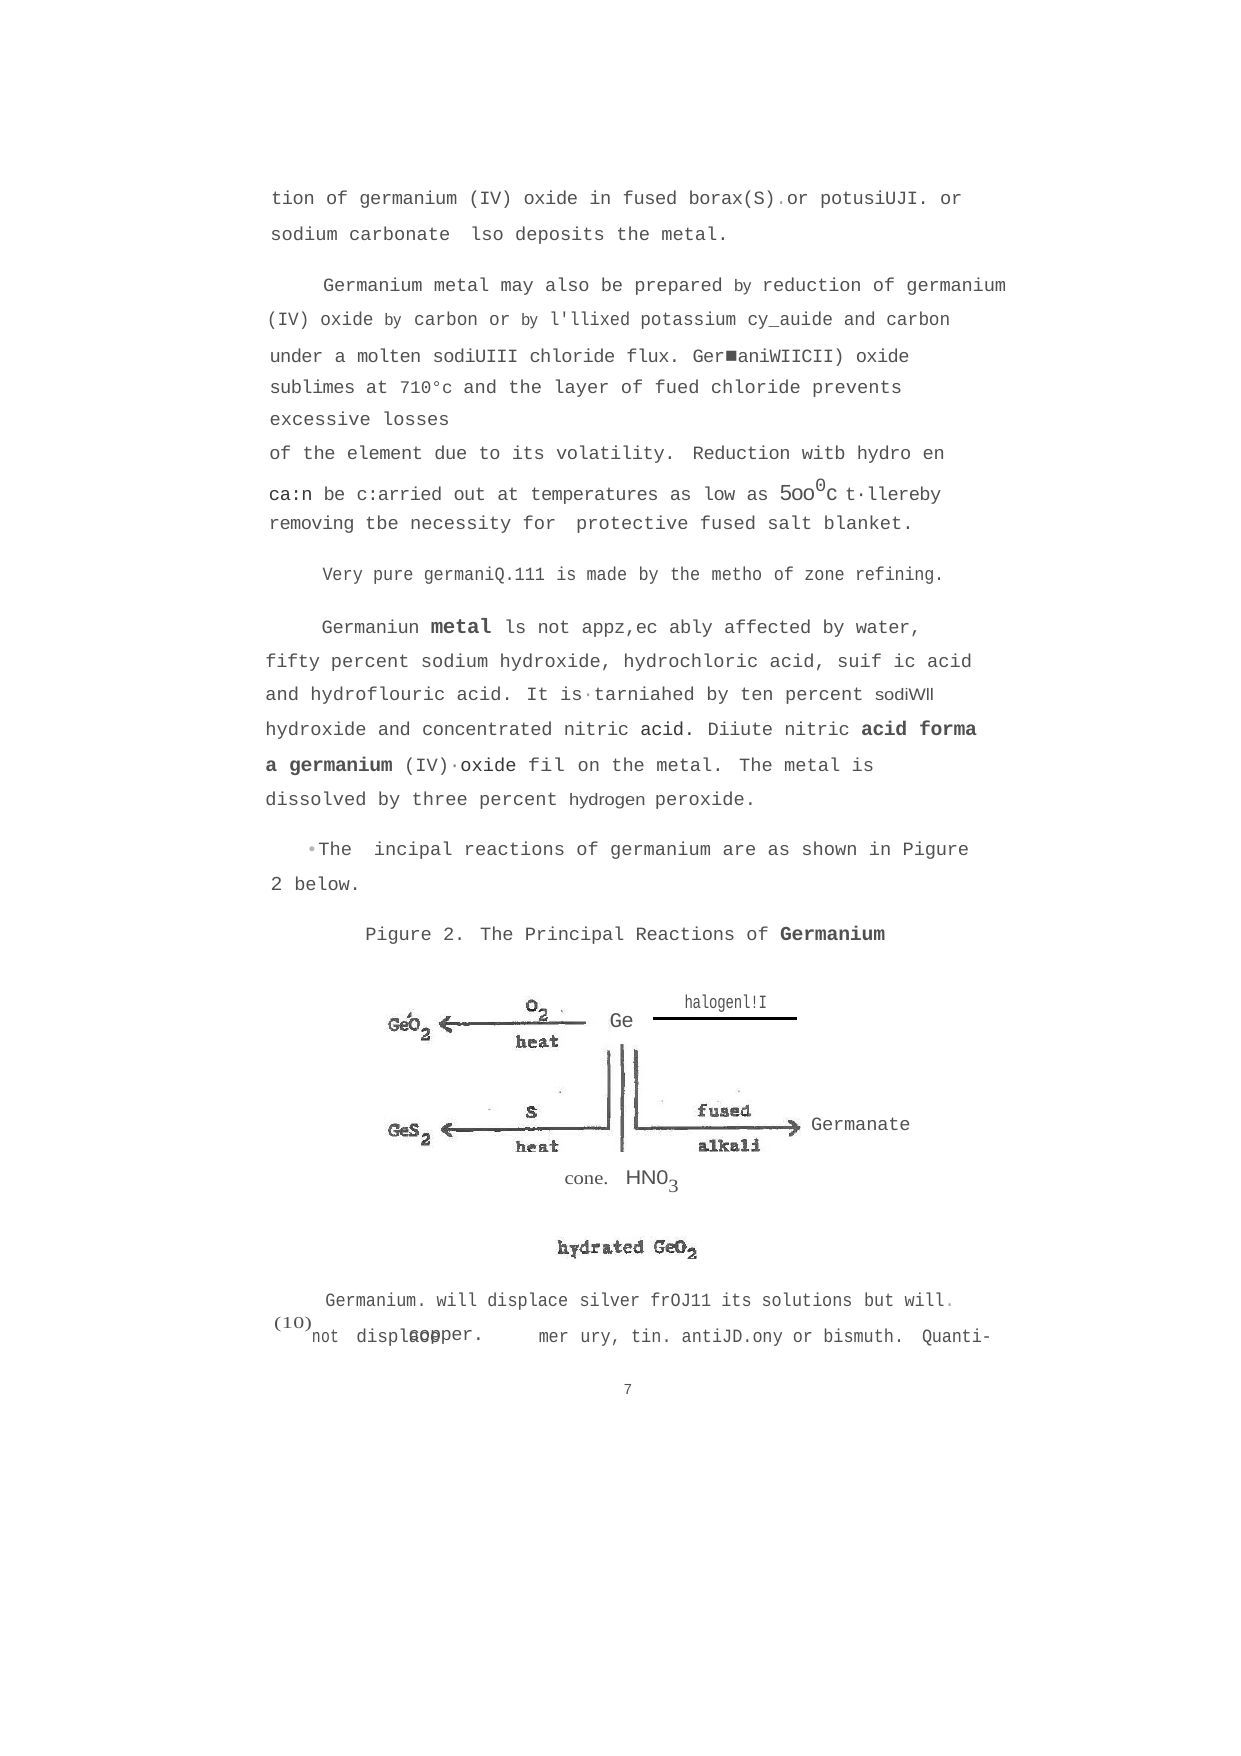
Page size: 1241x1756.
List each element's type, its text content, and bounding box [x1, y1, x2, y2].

text Very pure germaniQ.111 is made by the metho of zone refining. [322, 565, 1240, 586]
text (IV) oxide by carbon or by l'llixed potassium cy_auide and carbon under a molten sodiUIII chloride flux. Ger■aniWIICII) oxide sublimes at 710°c and the layer of fued chloride prevents excessive losses [267, 310, 982, 431]
text 7 [60, 1381, 1196, 1397]
text tion of germanium (IV) oxide in fused borax(S).or potusiUJI. or sodium carbonate lso deposits the metal. [270, 189, 982, 246]
text Pigure 2. The Principal Reactions of Germanium [365, 923, 1240, 946]
text Germanate [811, 1114, 1240, 1136]
picture [554, 1236, 697, 1259]
text Germaniun metal ls not appz,ec ably affected by water, fifty percent sodium hydroxide, hydrochloric acid, suif ic acid and hydroflouric acid. It is·tarniahed by ten percent sodiWll hydroxide and concentrated nitric acid. Diiute nitric acid forma a germanium (IV)·oxide fil on the metal. The metal is dissolved by three percent hydrogen peroxide. [265, 616, 982, 811]
picture [384, 996, 801, 1152]
text (10)not displace mer ury, tin. antiJD.ony or bismuth. Quanti- [60, 1312, 1205, 1348]
text cone. HN03 [60, 1166, 1182, 1196]
text Germanium metal may also be prepared by reduction of germanium [323, 276, 1240, 297]
text 2 below. [270, 874, 1240, 896]
text Germanium. will displace silver frOJ11 its solutions but will. [60, 1290, 1219, 1312]
text of the element due to its volatility. Reduction witb hydro en ca:n be c:arried out at temperatures as low as 5oo0c t·llereby removing tbe necessity for protective fused salt blanket. [269, 444, 973, 535]
list The incipal reactions of germanium are as shown in Pigure [306, 839, 1240, 861]
